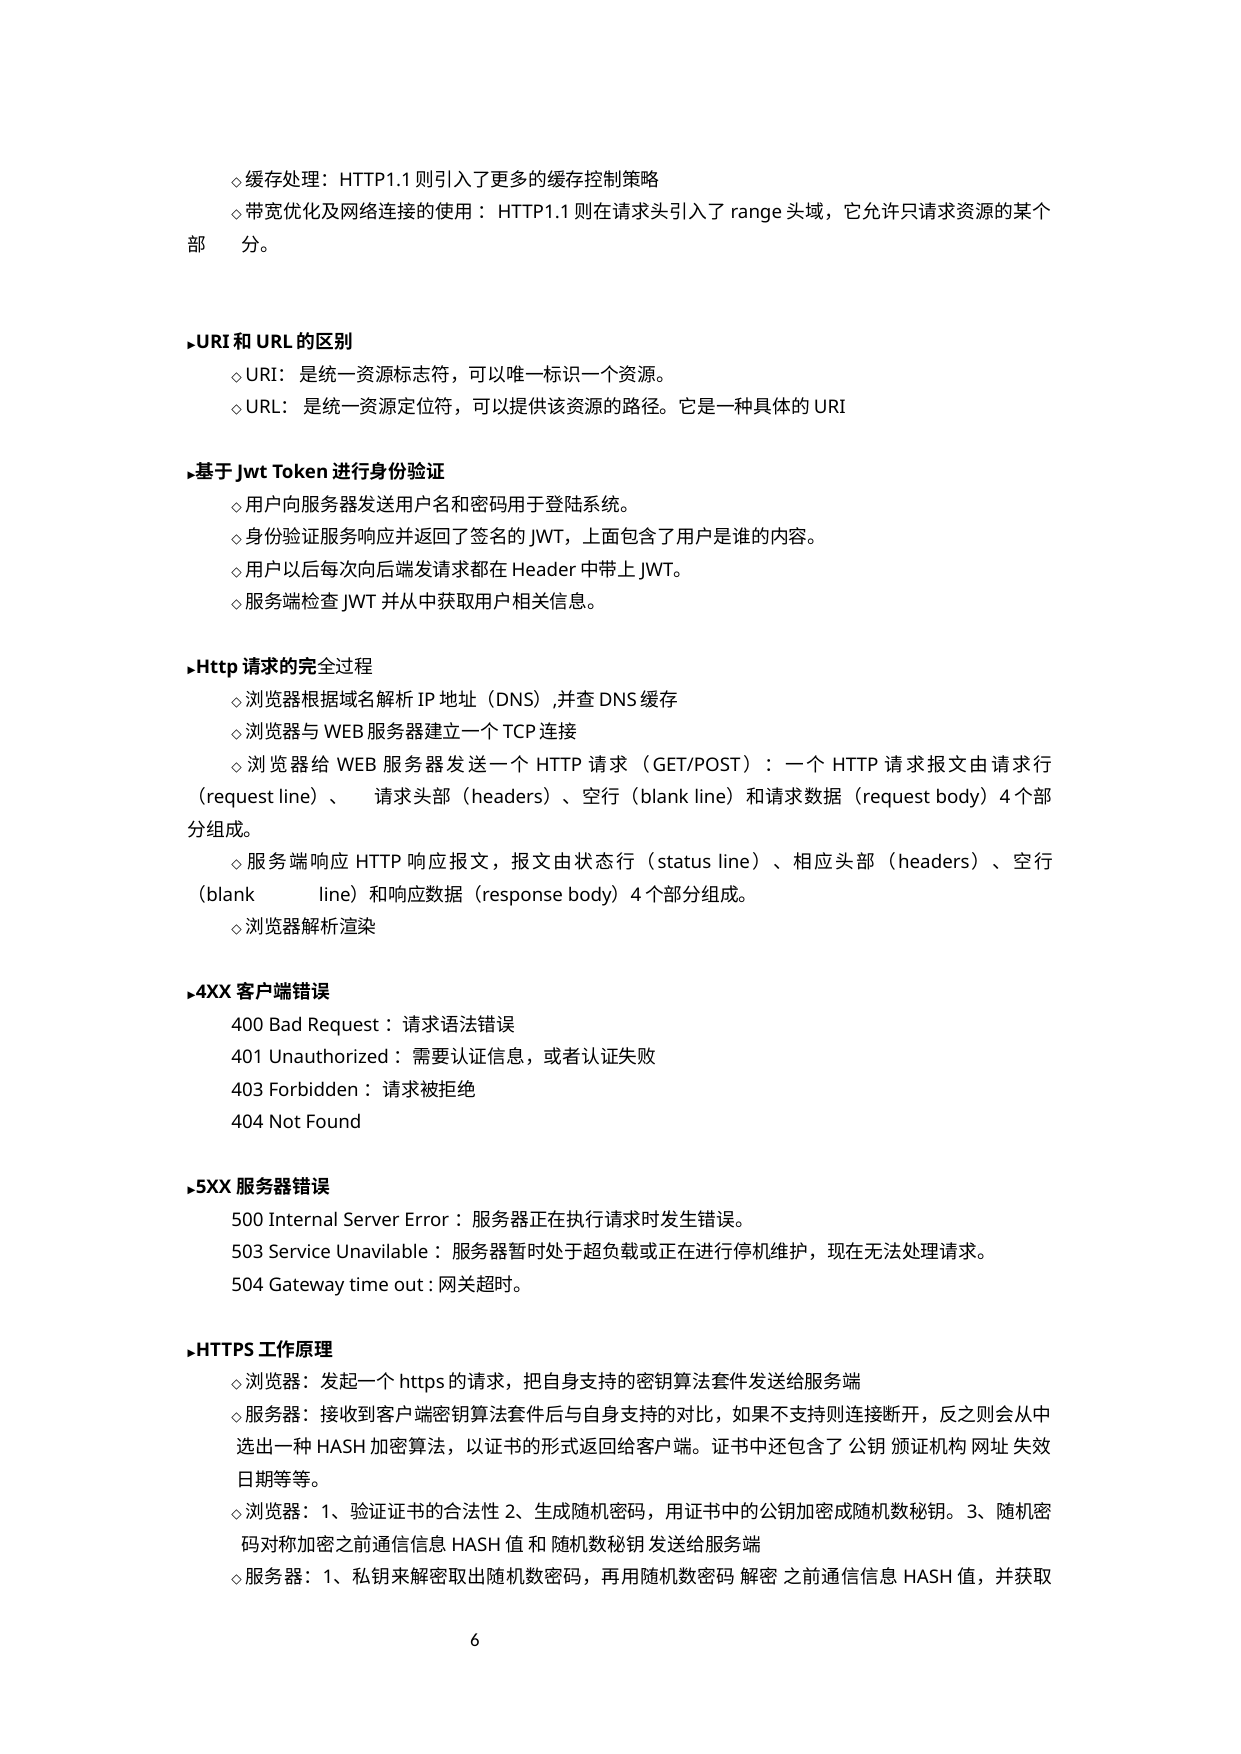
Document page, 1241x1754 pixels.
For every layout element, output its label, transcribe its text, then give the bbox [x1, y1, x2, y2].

text ◇浏览器解析渲染 [187, 909, 1053, 942]
text ▶Http请求的完全过程 [187, 649, 1053, 682]
text ◇浏览器与WEB服务器建立一个TCP连接 [187, 714, 1053, 747]
text ▶5XX 服务器错误 [187, 1169, 1053, 1202]
text ▶4XX 客户端错误 [187, 974, 1053, 1007]
text ◇URL： 是统一资源定位符，可以提供该资源的路径。它是一种具体的 URI [187, 389, 1053, 422]
text 500 Internal Server Error ：服务器正在执行请求时发生错误。 [187, 1202, 1053, 1234]
text ▶HTTPS工作原理 [187, 1332, 1053, 1364]
text 503 Service Unavilable ：服务器暂时处于超负载或正在进行停机维护，现在无法处理请求。 [187, 1234, 1053, 1267]
text ◇URI： 是统一资源标志符，可以唯一标识一个资源。 [187, 357, 1053, 389]
text ◇用户向服务器发送用户名和密码用于登陆系统。 [187, 487, 1053, 519]
text 504 Gateway time out : 网关超时。 [187, 1267, 1053, 1299]
text ◇浏览器：发起一个https的请求，把自身支持的密钥算法套件发送给服务端 [187, 1364, 1053, 1397]
text ◇带宽优化及网络连接的使用 ：HTTP1.1则在请求头引入了range头域，它允许只请求资源的某个部 分。 [187, 194, 1053, 259]
text ◇身份验证服务响应并返回了签名的 JWT，上面包含了用户是谁的内容。 [187, 519, 1053, 552]
text ◇缓存处理：HTTP1.1则引入了更多的缓存控制策略 [187, 162, 1053, 194]
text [187, 1559, 1053, 1592]
text ◇浏览器：1、验证证书的合法性 2、生成随机密码，用证书中的公钥加密成随机数秘钥。3、随机密 码对称加密之前通信信息HASH值 和 随机数秘钥 发送给服务端 [187, 1494, 1053, 1559]
text ◇服务端响应HTTP响应报文，报文由状态行（status line）、相应头部（headers）、空行（blank line）和响应数据（response body）4个部分组成。 [187, 844, 1053, 909]
text 404 Not Found [187, 1104, 1053, 1137]
text 400 Bad Request ：请求语法错误 [187, 1007, 1053, 1039]
text ◇服务器：接收到客户端密钥算法套件后与自身支持的对比，如果不支持则连接断开，反之则会从中 选出一种HASH加密算法，以证书的形式返回给客户端。证书中还包含了 公钥 颁证机构 网址 失效 日期等等。 [187, 1397, 1053, 1494]
text 403 Forbidden ：请求被拒绝 [187, 1072, 1053, 1104]
text ▶基于Jwt Token进行身份验证 [187, 454, 1053, 487]
text ◇浏览器根据域名解析IP地址（DNS）,并查DNS缓存 [187, 682, 1053, 714]
text ◇浏览器给WEB服务器发送一个HTTP请求（GET/POST）：一个HTTP请求报文由请求行（request line）、 请求头部（headers）、空行（blank line）和请求数据（request body）4个部分组成。 [187, 747, 1053, 844]
text ◇服务端检查 JWT 并从中获取用户相关信息。 [187, 584, 1053, 617]
text ◇用户以后每次向后端发请求都在Header中带上 JWT。 [187, 552, 1053, 584]
text 401 Unauthorized ：需要认证信息，或者认证失败 [187, 1039, 1053, 1072]
text ▶URI和URL的区别 [187, 324, 1053, 357]
